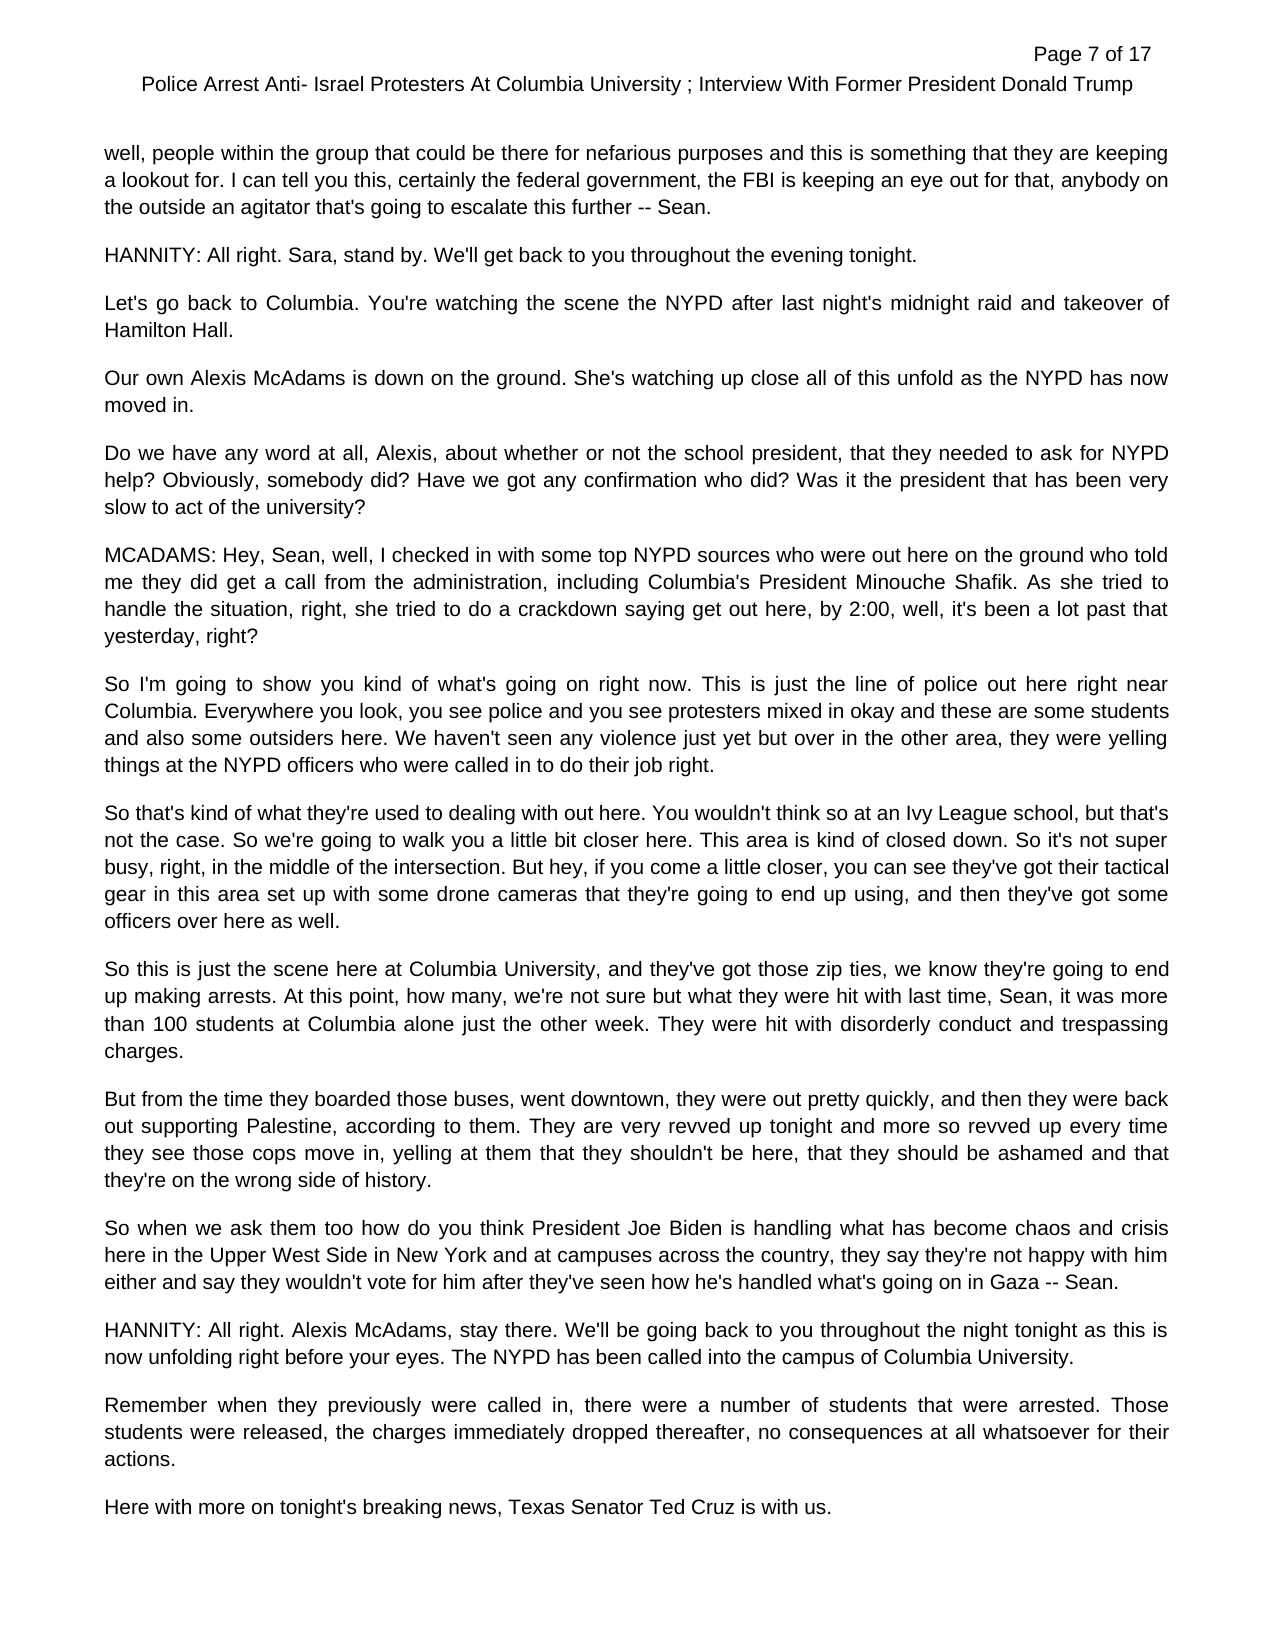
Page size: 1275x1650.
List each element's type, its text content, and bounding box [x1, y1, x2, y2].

text Remember when they previously were called in, there were a number of students that were arrested. Those students were released, the charges immediately dropped thereafter, no consequences at all whatsoever for their actions. [104, 1389, 1171, 1471]
text MCADAMS: Hey, Sean, well, I checked in with some top NYPD sources who were out here on the ground who told me they did get a call from the administration, including Columbia's President Minouche Shafik. As she tried to handle the situation, right, she tried to do a crackdown saying get out here, by 2:00, well, it's been a lot past that yesterday, right? [104, 539, 1171, 648]
text HANNITY: All right. Sara, stand by. We'll get back to you throughout the evening tonight. [104, 239, 1171, 267]
text But from the time they boarded those buses, went downtown, they were out pretty quickly, and then they were back out supporting Palestine, according to them. They are very revved up tonight and more so revved up every time they see those cops move in, yelling at them that they shouldn't be here, that they should be ashamed and that they're on the wrong side of history. [104, 1083, 1171, 1192]
text So this is just the scene here at Columbia University, and they've got those zip ties, we know they're going to end up making arrests. At this point, how many, we're not sure but what they were hit with last time, Sean, it was more than 100 students at Columbia alone just the other week. They were hit with disorderly conduct and trespassing charges. [104, 954, 1171, 1062]
text So that's kind of what they're used to dealing with out here. You wouldn't think so at an Ivy League school, but that's not the case. So we're going to walk you a little bit closer here. This area is kind of closed down. So it's not super busy, right, in the middle of the intersection. But hey, if you come a little closer, you can see they've got their tactical gear in this area set up with some drone cameras that they're going to end up using, and then they've got some officers over here as well. [104, 798, 1171, 933]
text Do we have any word at all, Alexis, about whether or not the school president, that they needed to ask for NYPD help? Obviously, somebody did? Have we got any confirmation who did? Was it the president that has been very slow to act of the university? [104, 437, 1171, 519]
text HANNITY: All right. Alexis McAdams, stay there. We'll be going back to you throughout the night tonight as this is now unfolding right before your eyes. The NYPD has been called into the campus of Columbia University. [104, 1314, 1171, 1369]
text Our own Alexis McAdams is down on the ground. She's watching up close all of this unfold as the NYPD has now moved in. [104, 362, 1171, 417]
text So I'm going to show you kind of what's going on right now. This is just the line of police out here right near Columbia. Everywhere you look, you see police and you see protesters mixed in okay and these are some students and also some outsiders here. We haven't seen any violence just yet but over in the other area, they were yelling things at the NYPD officers who were called in to do their job right. [104, 669, 1171, 777]
text Let's go back to Columbia. You're watching the scene the NYPD after last night's midnight raid and takeover of Hamilton Hall. [104, 287, 1171, 342]
text Here with more on tonight's breaking news, Texas Senator Ted Cruz is with us. [104, 1492, 1171, 1519]
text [104, 137, 1171, 219]
text So when we ask them too how do you think President Joe Biden is handling what has become chaos and crisis here in the Upper West Side in New York and at campuses across the country, they say they're not happy with him either and say they wouldn't vote for him after they've seen how he's handled what's going on in Gaza -- Sean. [104, 1212, 1171, 1294]
